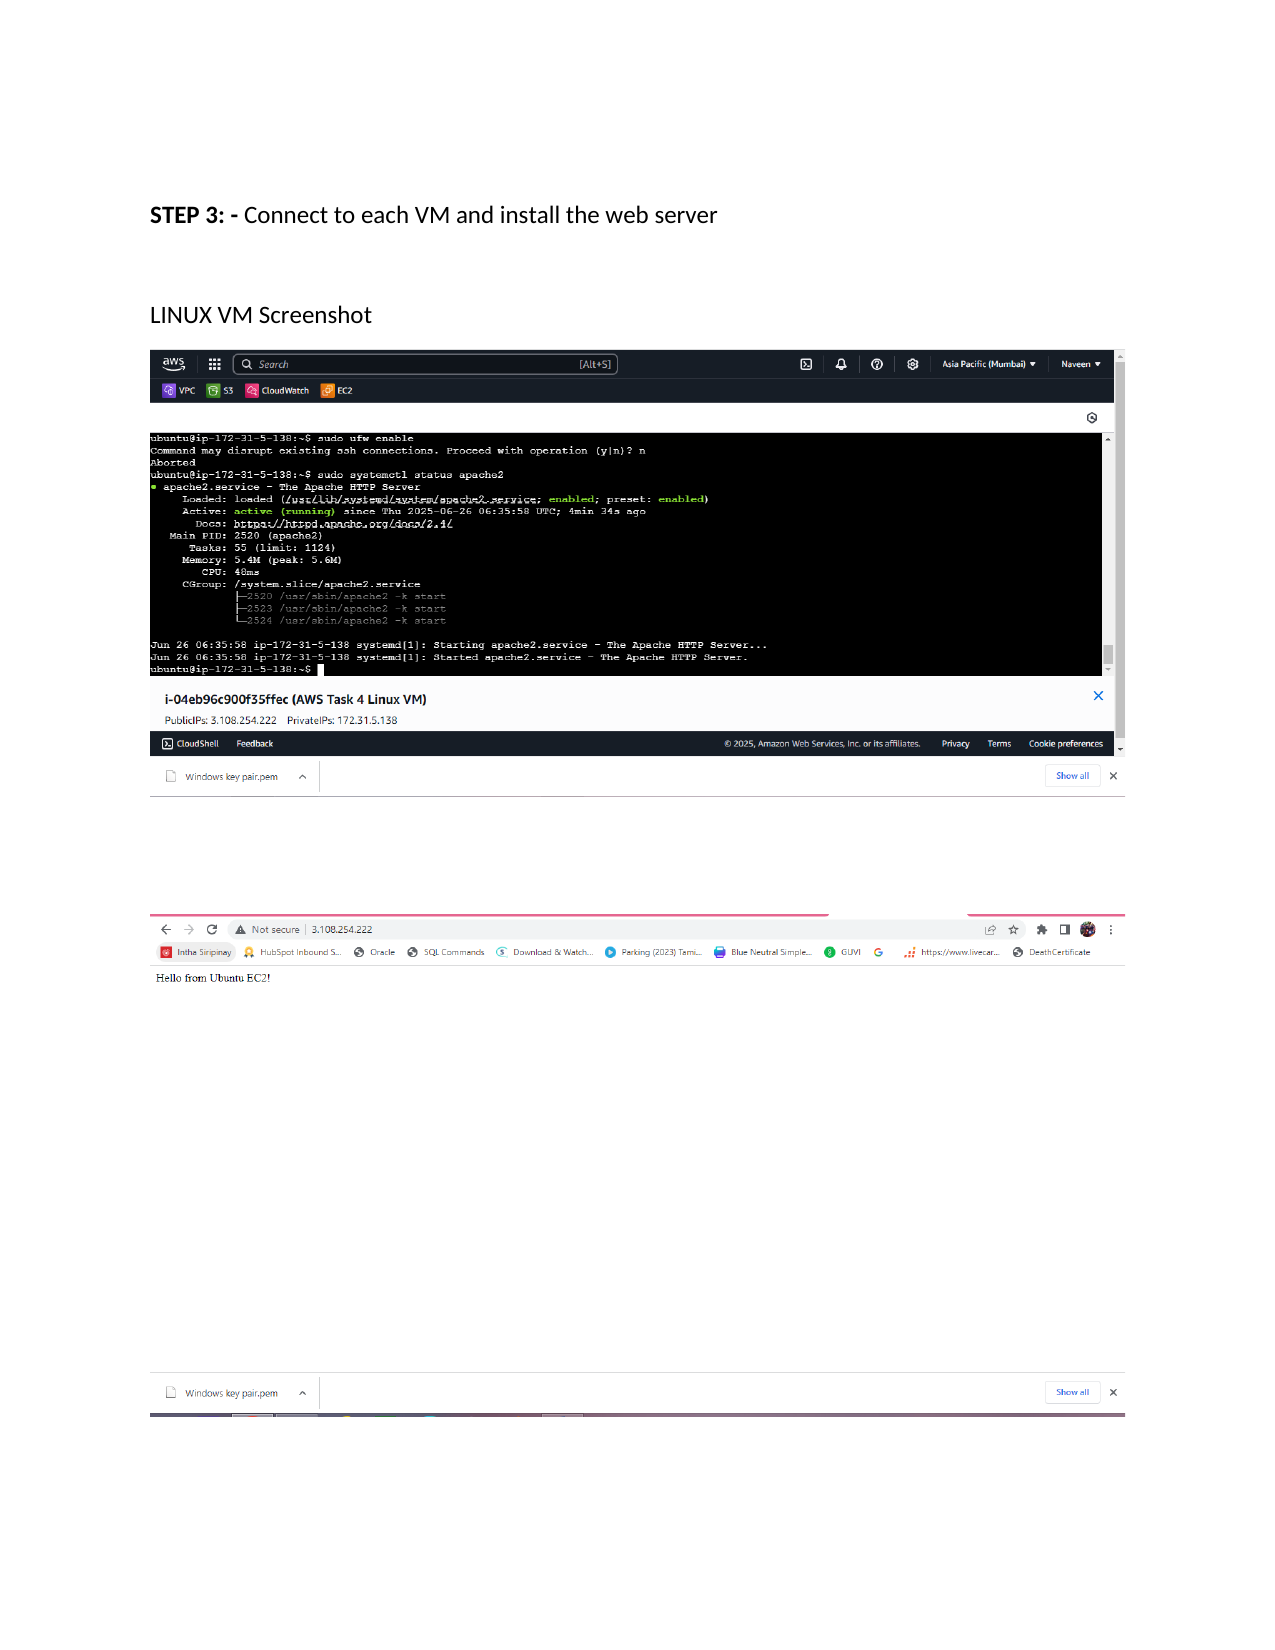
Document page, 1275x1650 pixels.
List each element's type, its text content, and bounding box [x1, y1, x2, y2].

picture [150, 914, 1125, 1417]
picture [150, 348, 1125, 797]
text STEP 3: - Connect to each VM and install the web server [150, 199, 1125, 230]
text LINUX VM Screenshot [150, 299, 1125, 329]
